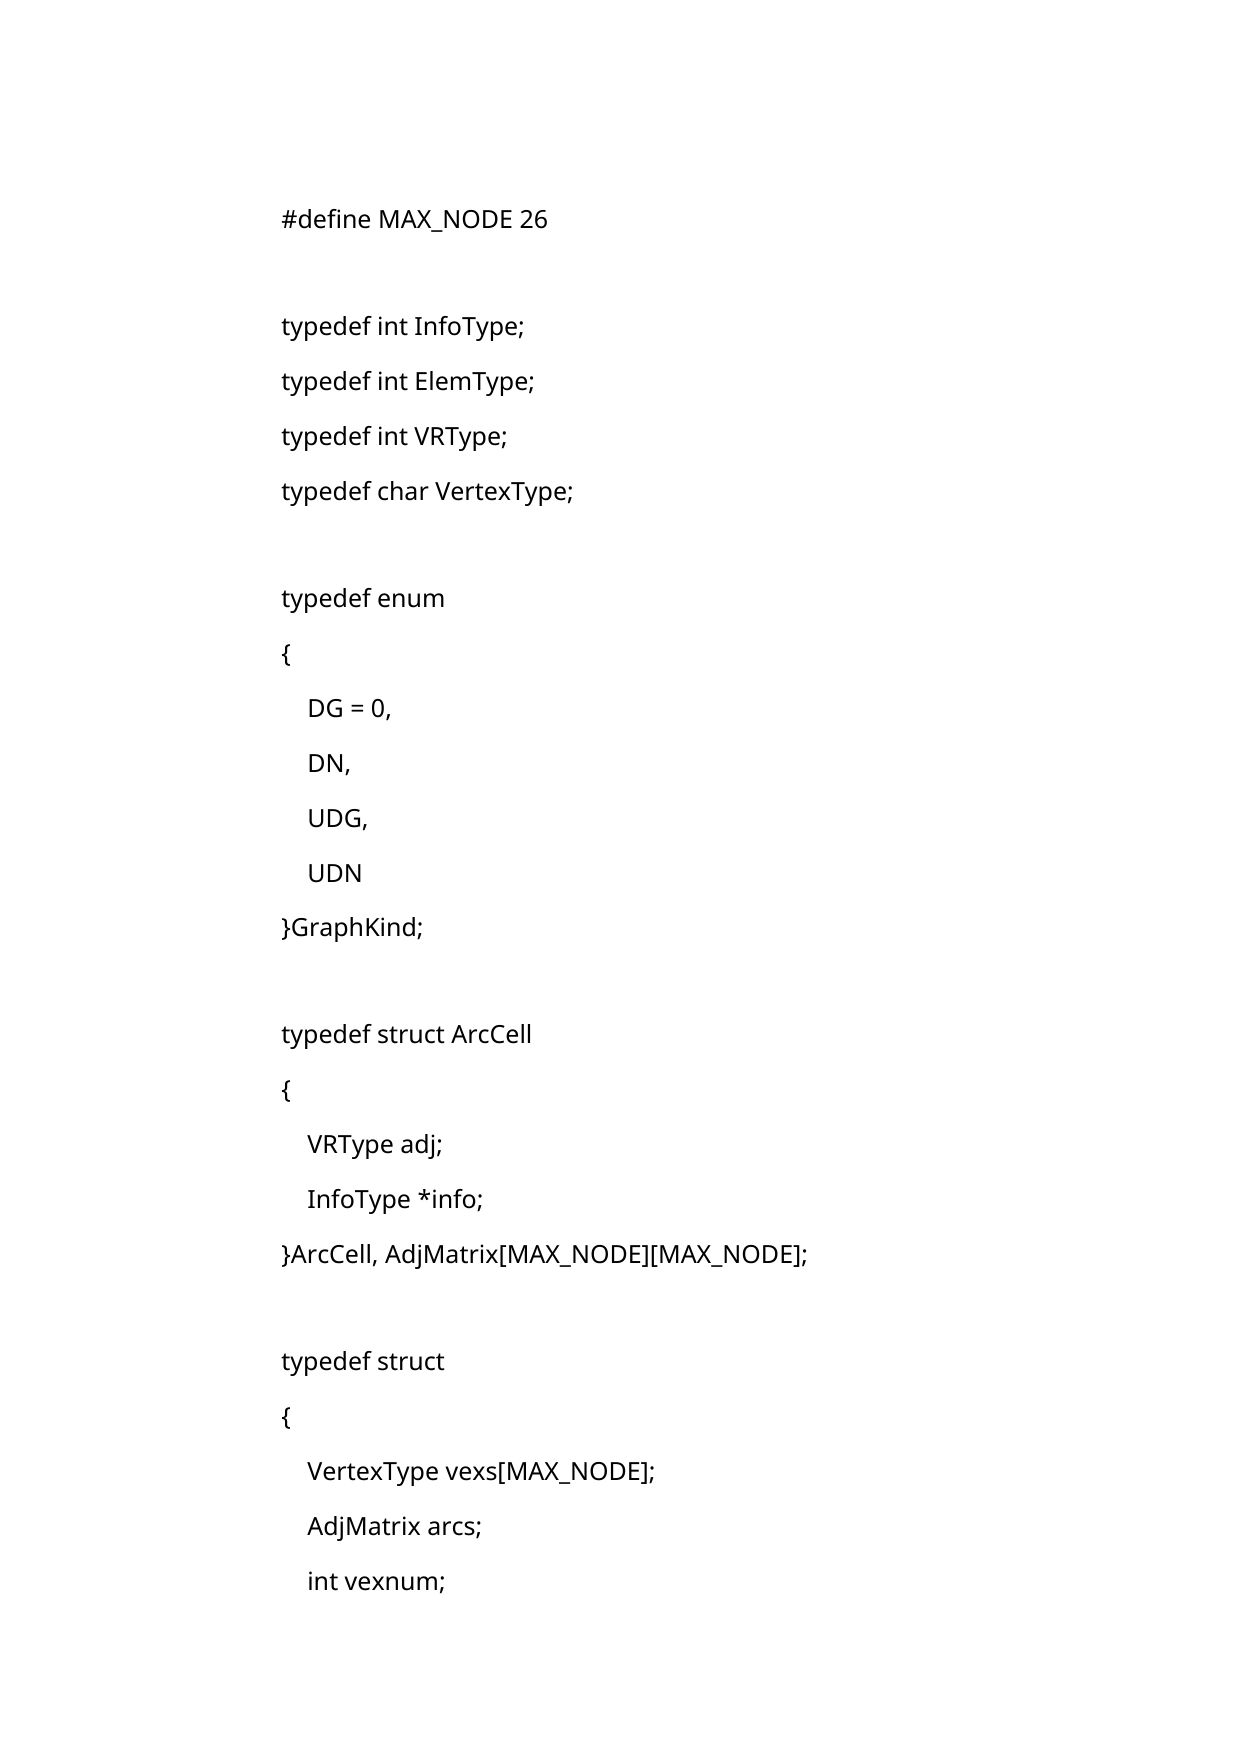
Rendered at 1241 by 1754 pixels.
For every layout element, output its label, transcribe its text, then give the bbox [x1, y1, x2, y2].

list typedef int ElemType; [231, 364, 1053, 398]
list typedef struct ArcCell [231, 1017, 1053, 1051]
list #define MAX_NODE 26 [231, 202, 1053, 236]
list { [231, 636, 1053, 670]
list VertexType vexs[MAX_NODE]; [231, 1453, 1053, 1487]
list InfoType *info; [231, 1182, 1053, 1216]
list DG = 0, [231, 691, 1053, 724]
list typedef int VRType; [231, 419, 1053, 453]
list DN, [231, 745, 1053, 779]
list UDG, [231, 800, 1053, 834]
list AdjMatrix arcs; [231, 1508, 1053, 1542]
list typedef struct [231, 1344, 1053, 1378]
list UDN [231, 855, 1053, 889]
list { [231, 1072, 1053, 1106]
list int vexnum; [231, 1563, 1053, 1597]
list { [231, 1398, 1053, 1433]
list typedef int InfoType; [231, 309, 1053, 343]
list typedef char VertexType; [231, 474, 1053, 508]
list typedef enum [231, 581, 1053, 615]
list }GraphKind; [231, 910, 1053, 944]
list }ArcCell, AdjMatrix[MAX_NODE][MAX_NODE]; [231, 1237, 1053, 1271]
list VRType adj; [231, 1127, 1053, 1161]
